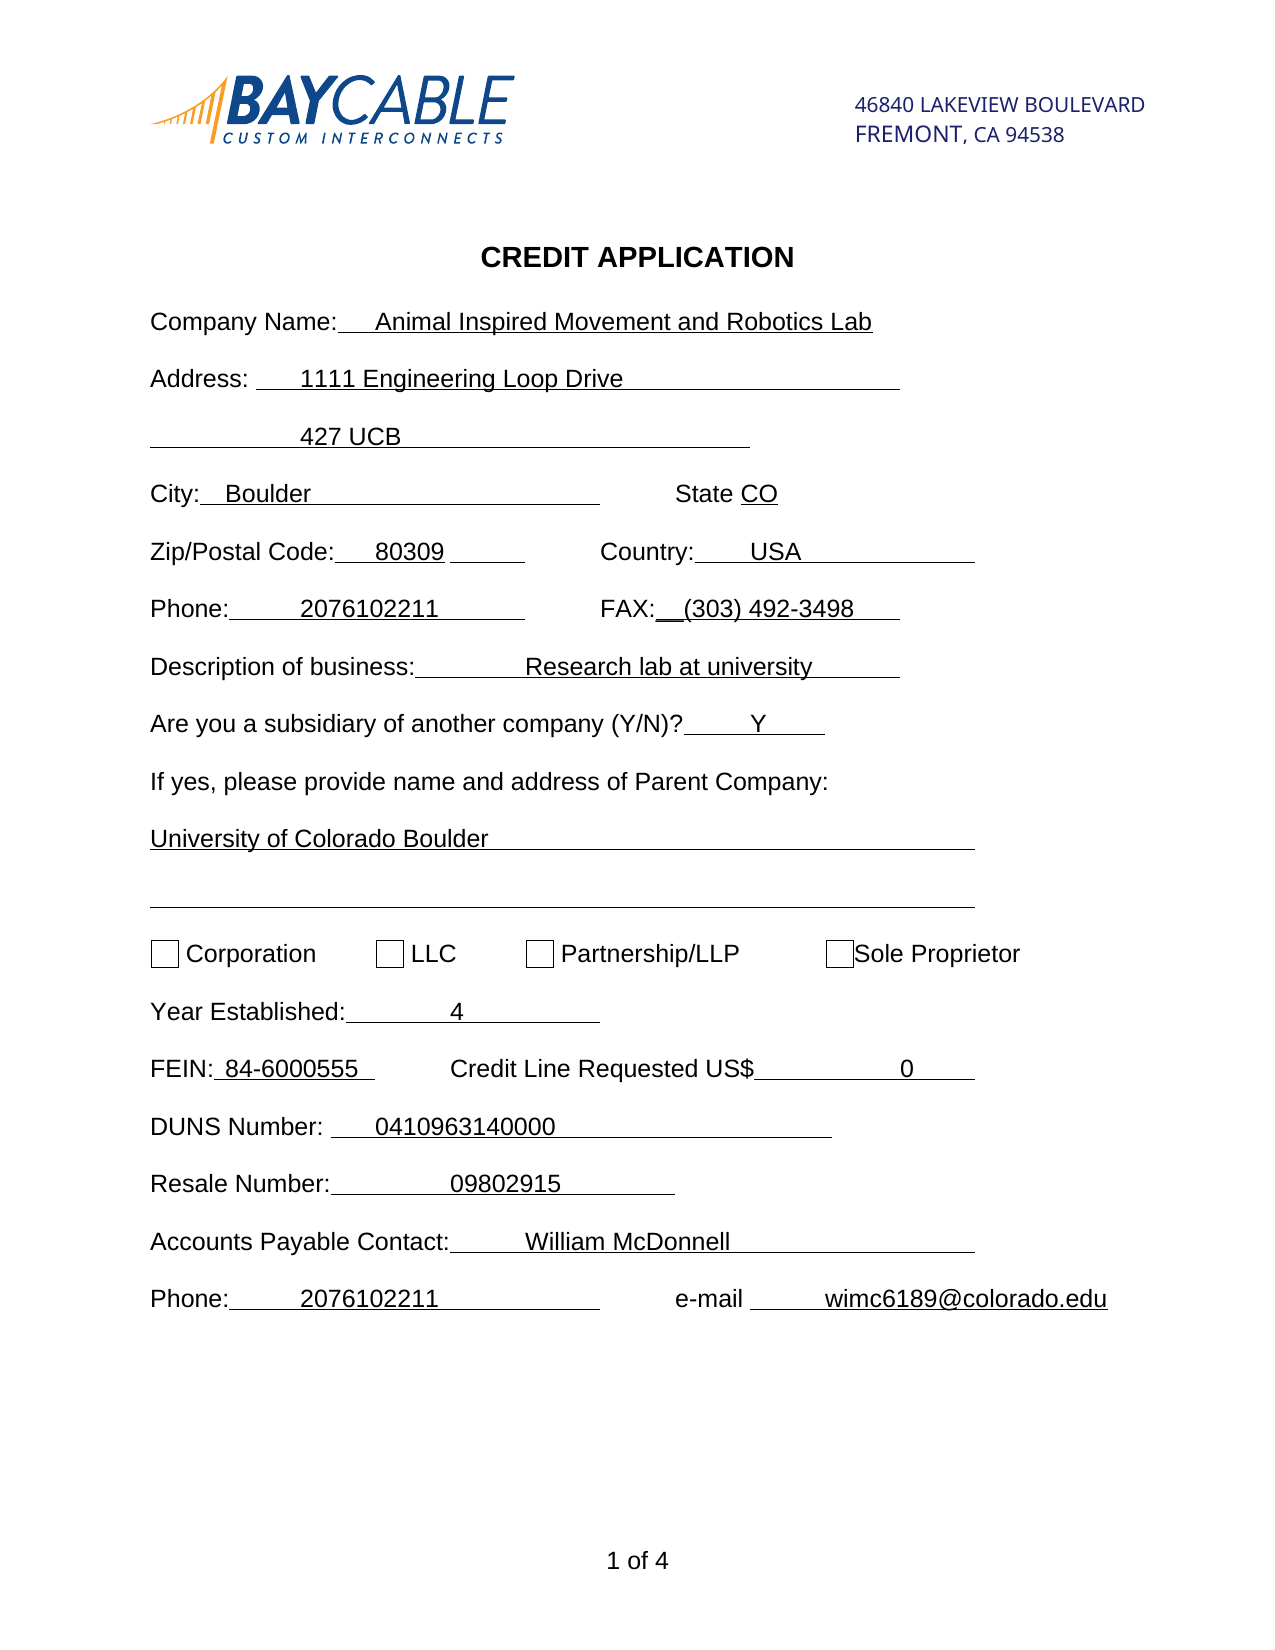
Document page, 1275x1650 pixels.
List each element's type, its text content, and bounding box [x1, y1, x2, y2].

text Year Established: 4 [150, 997, 1125, 1025]
text DUNS Number: 0410963140000 [150, 1112, 1125, 1140]
text City: Boulder State CO [150, 479, 1125, 508]
text Phone: 2076102211 FAX:__(303) 492-3498 [150, 594, 1125, 623]
text Accounts Payable Contact: William McDonnell [150, 1227, 1125, 1255]
text If yes, please provide name and address of Parent Company: [150, 767, 1125, 795]
text Company Name: Animal Inspired Movement and Robotics Lab [150, 307, 1125, 335]
text Zip/Postal Code: 80309 Country: USA [150, 537, 1125, 565]
text Phone: 2076102211 e-mail wimc6189@colorado.edu [150, 1284, 1125, 1313]
text 427 UCB [150, 422, 1125, 450]
text Description of business: Research lab at university [150, 652, 1125, 680]
text FEIN: 84-6000555 Credit Line Requested US$ 0 [150, 1054, 1125, 1083]
text Resale Number: 09802915 [150, 1169, 1125, 1198]
text University of Colorado Boulder [150, 824, 1125, 853]
text Address: 1111 Engineering Loop Drive [150, 364, 1125, 393]
text CREDIT APPLICATION [150, 239, 1125, 273]
text Corporation LLC Partnership/LLP Sole Proprietor [150, 939, 1125, 968]
text Are you a subsidiary of another company (Y/N)? Y [150, 709, 1125, 738]
